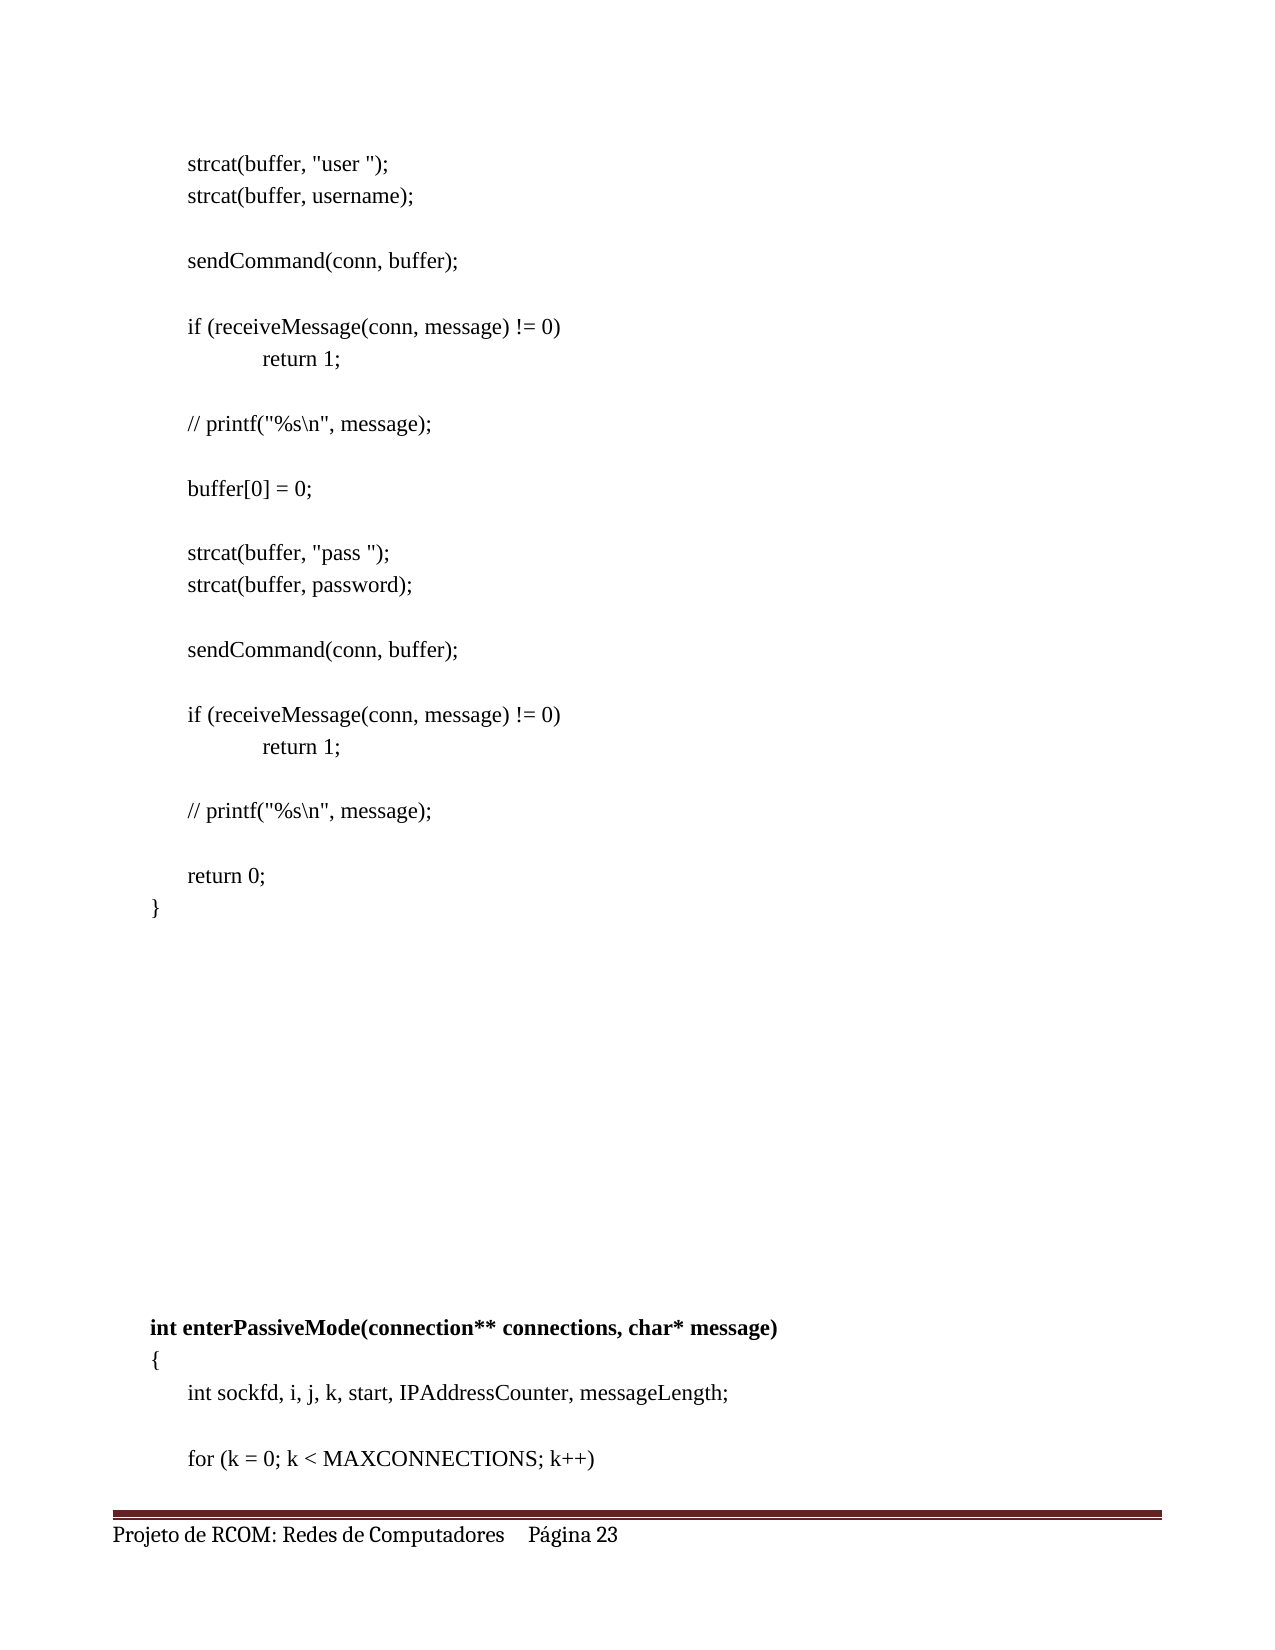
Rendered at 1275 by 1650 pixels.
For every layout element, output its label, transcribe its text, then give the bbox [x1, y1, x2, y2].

text sendCommand(conn, buffer); [150, 636, 1162, 662]
text sendCommand(conn, buffer); [150, 247, 1162, 273]
text strcat(buffer, username); [150, 182, 1162, 209]
text return 1; [150, 345, 1162, 372]
text buffer[0] = 0; [150, 474, 1162, 501]
text // printf("%s\n", message); [150, 797, 1162, 824]
text return 0; [150, 862, 1162, 888]
text } [150, 894, 1162, 921]
text if (receiveMessage(conn, message) != 0) [150, 313, 1162, 339]
text int sockfd, i, j, k, start, IPAddressCounter, messageLength; [150, 1379, 1162, 1405]
text return 1; [150, 733, 1162, 759]
text strcat(buffer, "pass "); [150, 539, 1162, 566]
text strcat(buffer, password); [150, 571, 1162, 598]
text // printf("%s\n", message); [150, 410, 1162, 436]
text for (k = 0; k < MAXCONNECTIONS; k++) [150, 1445, 1162, 1471]
text if (receiveMessage(conn, message) != 0) [150, 701, 1162, 727]
text int enterPassiveMode(connection** connections, char* message) [150, 1314, 1162, 1341]
text strcat(buffer, "user "); [150, 150, 1162, 176]
text { [150, 1346, 1162, 1373]
